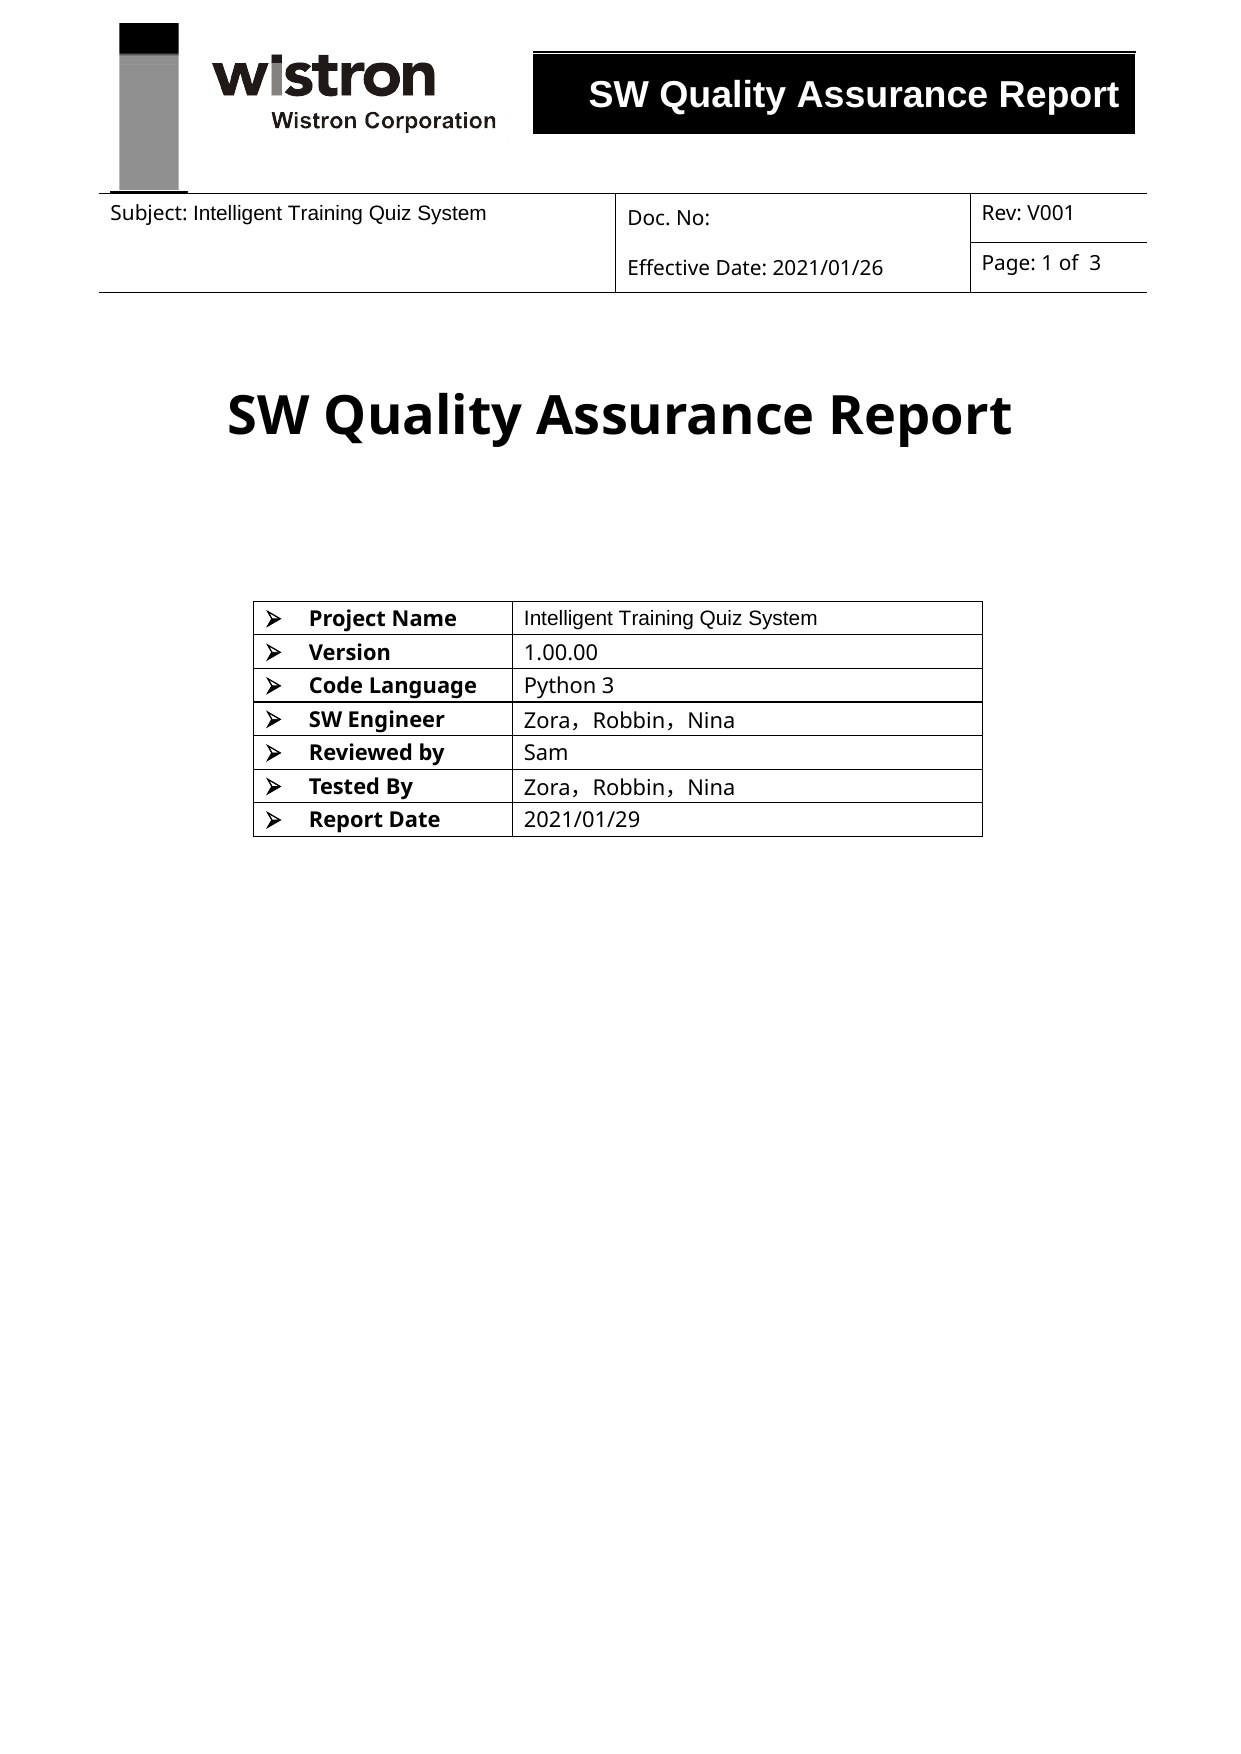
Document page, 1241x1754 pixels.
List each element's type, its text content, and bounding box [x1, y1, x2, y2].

subtitle SW Quality Assurance Report [187, 365, 1053, 462]
table_cell 2021/01/29 [513, 803, 982, 836]
picture [119, 23, 179, 190]
table_header Intelligent Training Quiz System [513, 602, 982, 634]
table_cell Zora，Robbin，Nina [513, 770, 982, 802]
table_cell Zora，Robbin，Nina [513, 703, 982, 735]
table_cell Tested By [254, 770, 512, 802]
table_cell 1.00.00 [513, 635, 982, 668]
table_cell Report Date [254, 803, 512, 836]
table_cell SW Engineer [254, 703, 512, 735]
table_cell Code Language [254, 669, 512, 701]
table_cell Version [254, 635, 512, 668]
table_header Project Name [254, 602, 512, 634]
table_cell Python 3 [513, 669, 982, 701]
table_cell Reviewed by [254, 736, 512, 768]
table_cell Sam [513, 736, 982, 768]
